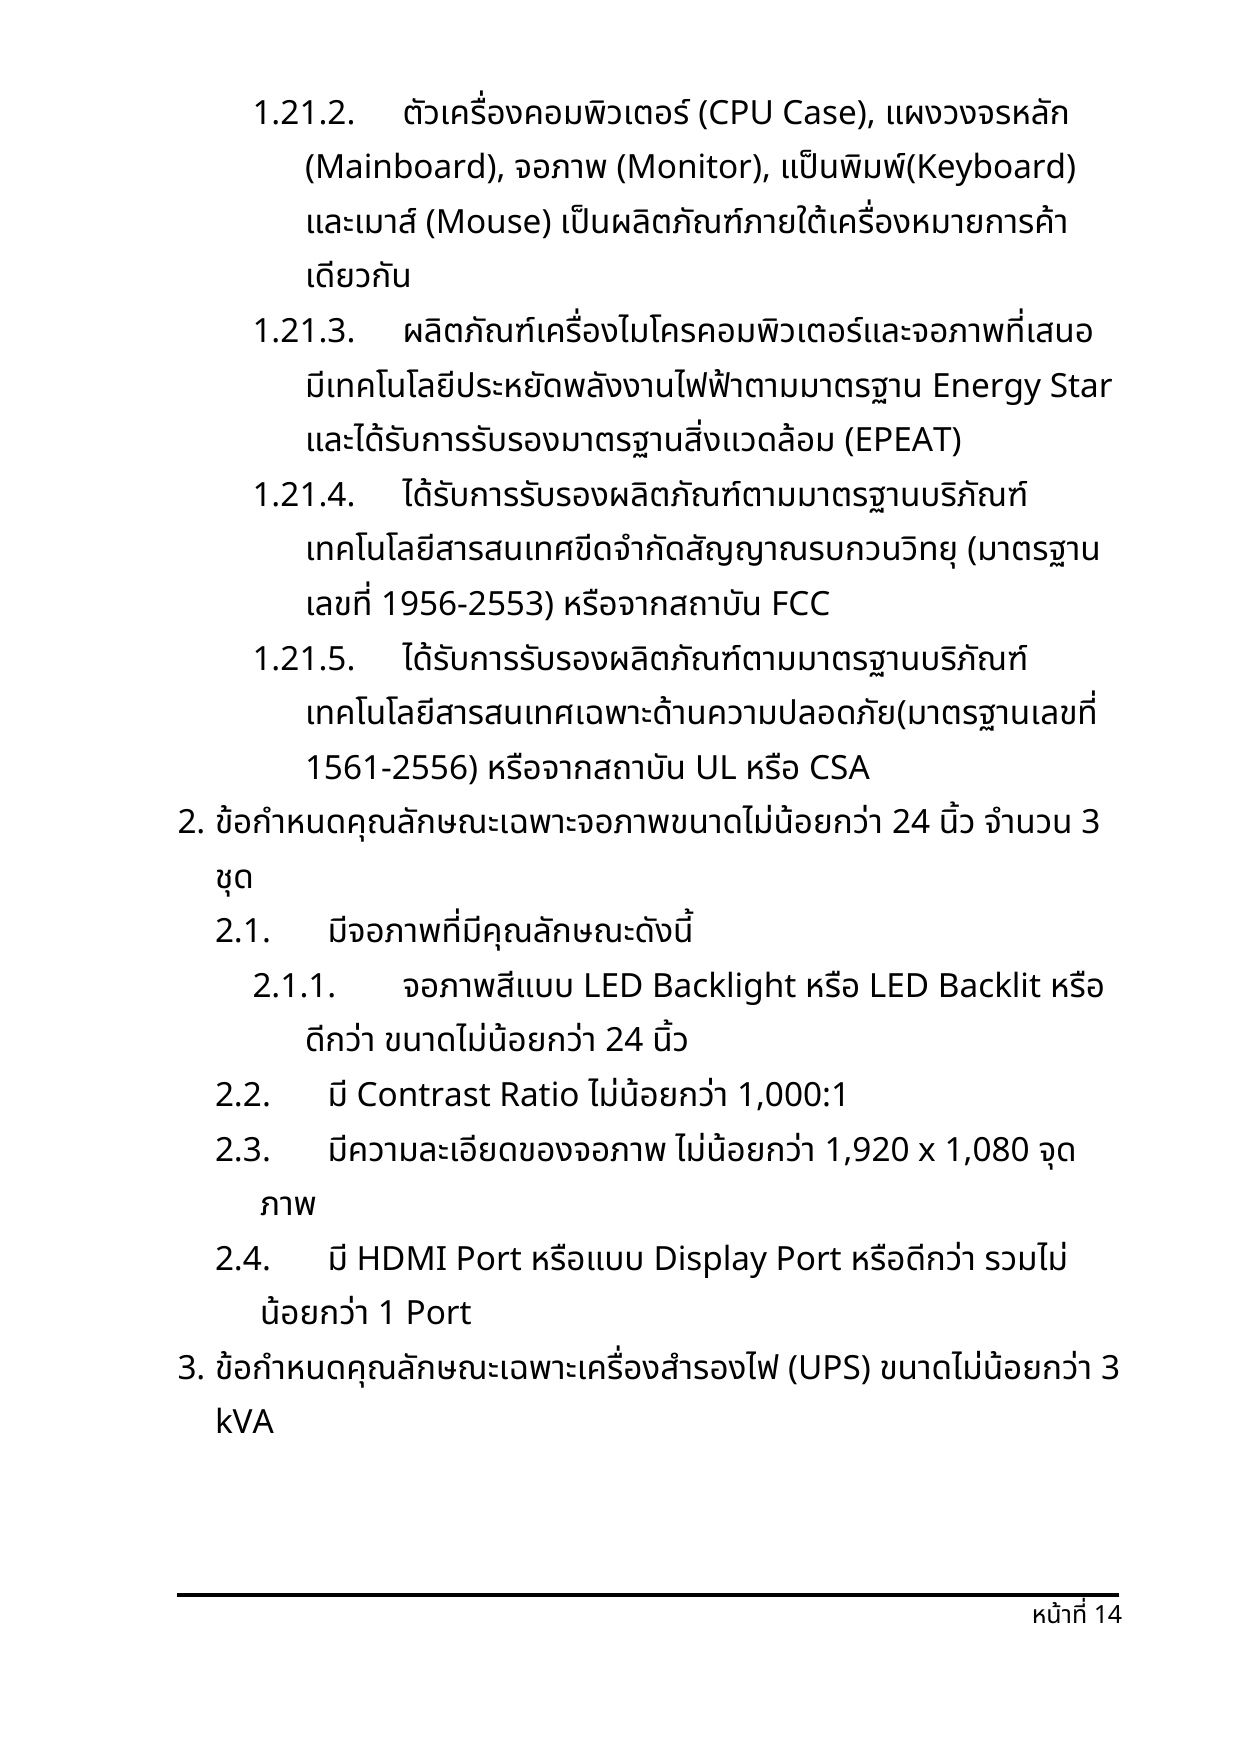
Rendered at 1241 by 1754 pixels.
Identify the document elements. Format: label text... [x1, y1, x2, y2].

list ได้รับการรับรองผลิตภัณฑ์ตามมาตรฐานบริภัณฑ์เทคโนโลยีสารสนเทศเฉพาะด้านความปลอดภัย(มาตรฐานเลขที่ 1561-2556) หรือจากสถาบัน UL หรือ CSA [252, 634, 1122, 794]
list มีจอภาพที่มีคุณลักษณะดังนี้ [215, 907, 1122, 958]
list ตัวเครื่องคอมพิวเตอร์ (CPU Case), แผงวงจรหลัก (Mainboard), จอภาพ (Monitor), แป็นพิมพ์(Keyboard) และเมาส์ (Mouse) เป็นผลิตภัณฑ์ภายใต้เครื่องหมายการค้าเดียวกัน [252, 89, 1122, 303]
list มี HDMI Port หรือแบบ Display Port หรือดีกว่า รวมไม่น้อยกว่า 1 Port [215, 1234, 1122, 1339]
list ข้อกําหนดคุณลักษณะเฉพาะจอภาพขนาดไม่น้อยกว่า 24 นิ้ว จํานวน 3 ชุด [177, 798, 1122, 903]
list ข้อกําหนดคุณลักษณะเฉพาะเครื่องสํารองไฟ (UPS) ขนาดไม่น้อยกว่า 3 kVA [177, 1343, 1122, 1443]
list จอภาพสีแบบ LED Backlight หรือ LED Backlit หรือดีกว่า ขนาดไม่น้อยกว่า 24 นิ้ว [252, 962, 1122, 1067]
list มี Contrast Ratio ไม่น้อยกว่า 1,000:1 [215, 1071, 1122, 1121]
list ผลิตภัณฑ์เครื่องไมโครคอมพิวเตอร์และจอภาพที่เสนอ มีเทคโนโลยีประหยัดพลังงานไฟฟ้าตามมาตรฐาน Energy Star และได้รับการรับรองมาตรฐานสิ่งแวดล้อม (EPEAT) [252, 307, 1122, 467]
list มีความละเอียดของจอภาพ ไม่น้อยกว่า 1,920 x 1,080 จุดภาพ [215, 1125, 1122, 1230]
list ได้รับการรับรองผลิตภัณฑ์ตามมาตรฐานบริภัณฑ์เทคโนโลยีสารสนเทศขีดจํากัดสัญญาณรบกวนวิทยุ (มาตรฐานเลขที่ 1956-2553) หรือจากสถาบัน FCC [252, 471, 1122, 630]
